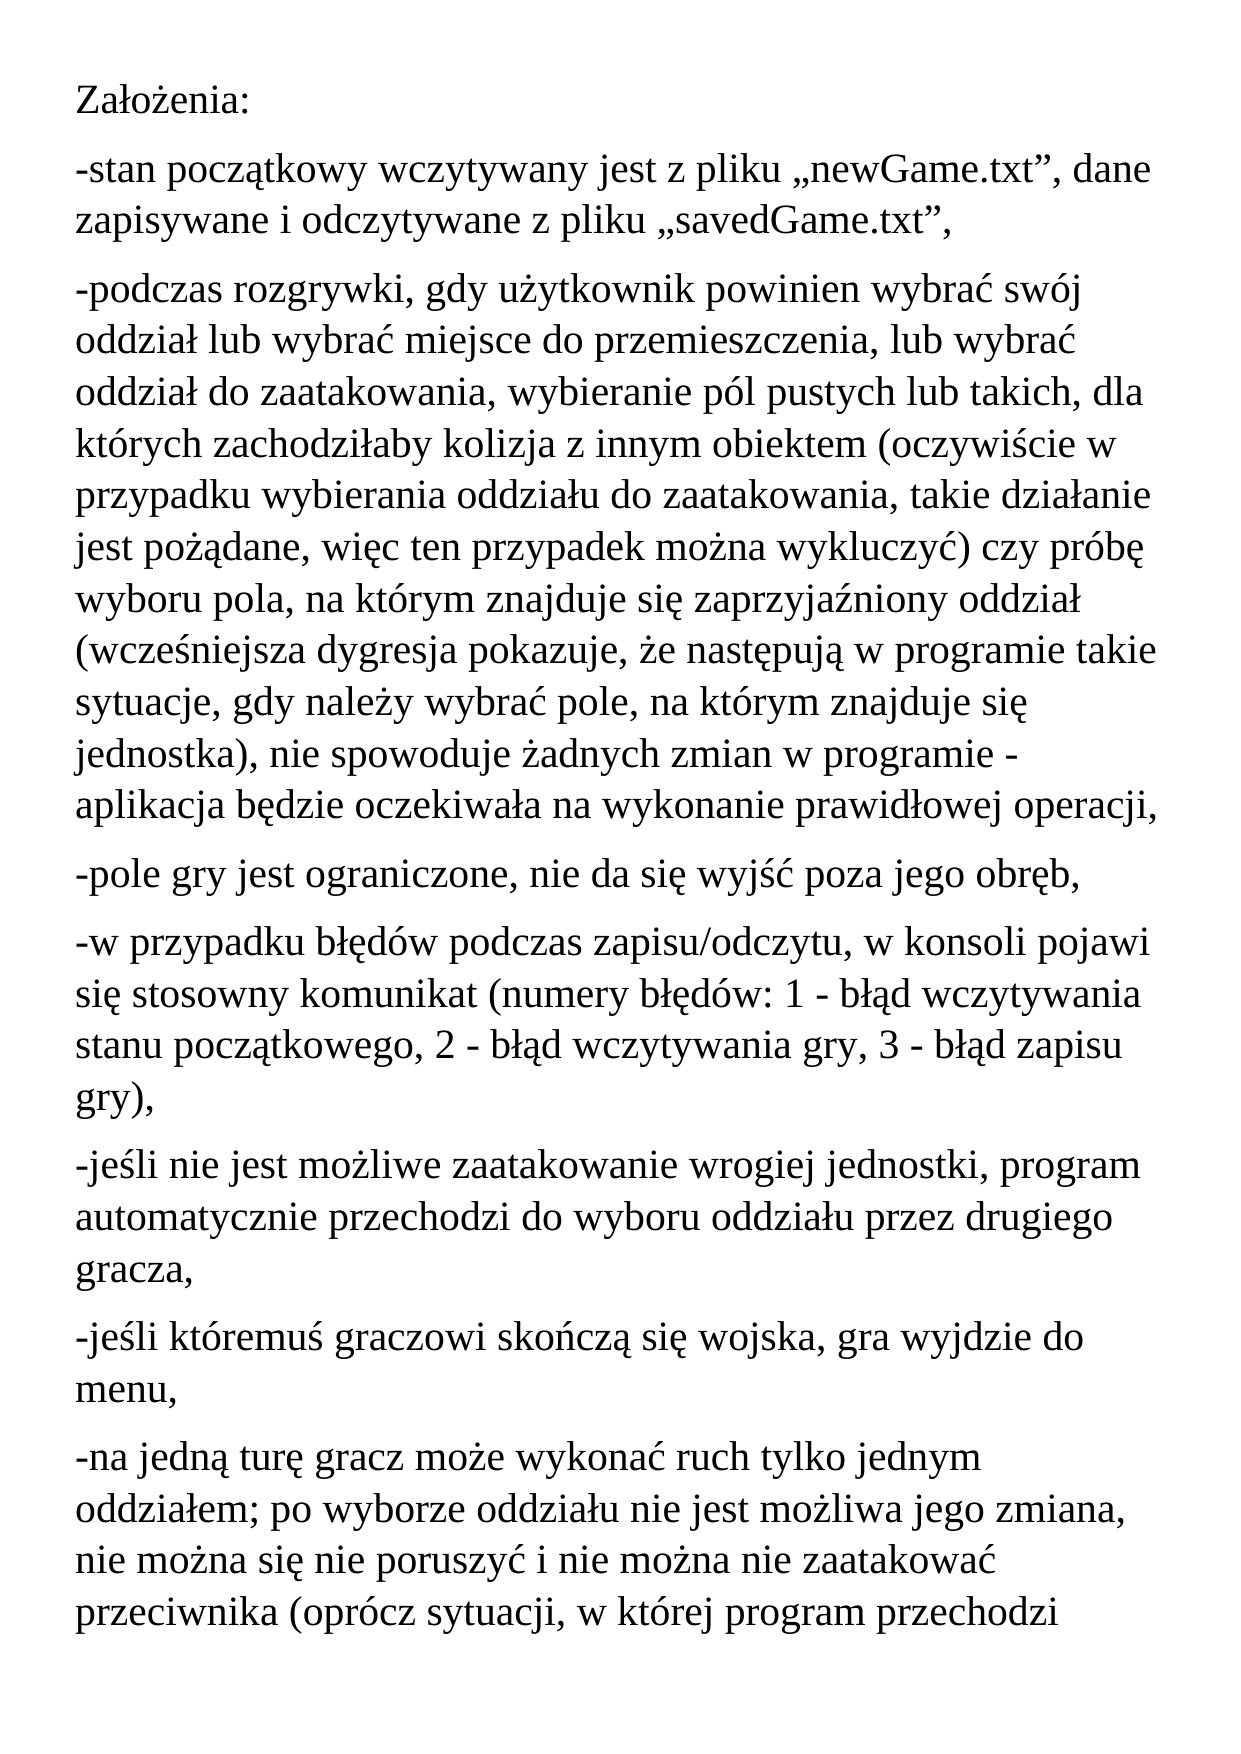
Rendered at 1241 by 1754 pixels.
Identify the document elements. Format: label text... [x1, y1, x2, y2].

text -stan początkowy wczytywany jest z pliku „newGame.txt”, dane zapisywane i odczytywane z pliku „savedGame.txt”, [75, 143, 1165, 243]
text -w przypadku błędów podczas zapisu/odczytu, w konsoli pojawi się stosowny komunikat (numery błędów: 1 - błąd wczytywania stanu początkowego, 2 - błąd wczytywania gry, 3 - błąd zapisu gry), [75, 917, 1165, 1119]
text Założenia: [75, 75, 1165, 123]
text -jeśli któremuś graczowi skończą się wojska, gra wyjdzie do menu, [75, 1312, 1165, 1411]
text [75, 1432, 1165, 1634]
text -jeśli nie jest możliwe zaatakowanie wrogiej jednostki, program automatycznie przechodzi do wyboru oddziału przez drugiego gracza, [75, 1140, 1165, 1291]
text -pole gry jest ograniczone, nie da się wyjść poza jego obręb, [75, 848, 1165, 896]
text -podczas rozgrywki, gdy użytkownik powinien wybrać swój oddział lub wybrać miejsce do przemieszczenia, lub wybrać oddział do zaatakowania, wybieranie pól pustych lub takich, dla których zachodziłaby kolizja z innym obiektem (oczywiście w przypadku wybierania oddziału do zaatakowania, takie działanie jest pożądane, więc ten przypadek można wykluczyć) czy próbę wyboru pola, na którym znajduje się zaprzyjaźniony oddział (wcześniejsza dygresja pokazuje, że następują w programie takie sytuacje, gdy należy wybrać pole, na którym znajduje się jednostka), nie spowoduje żadnych zmian w programie - aplikacja będzie oczekiwała na wykonanie prawidłowej operacji, [75, 263, 1165, 828]
